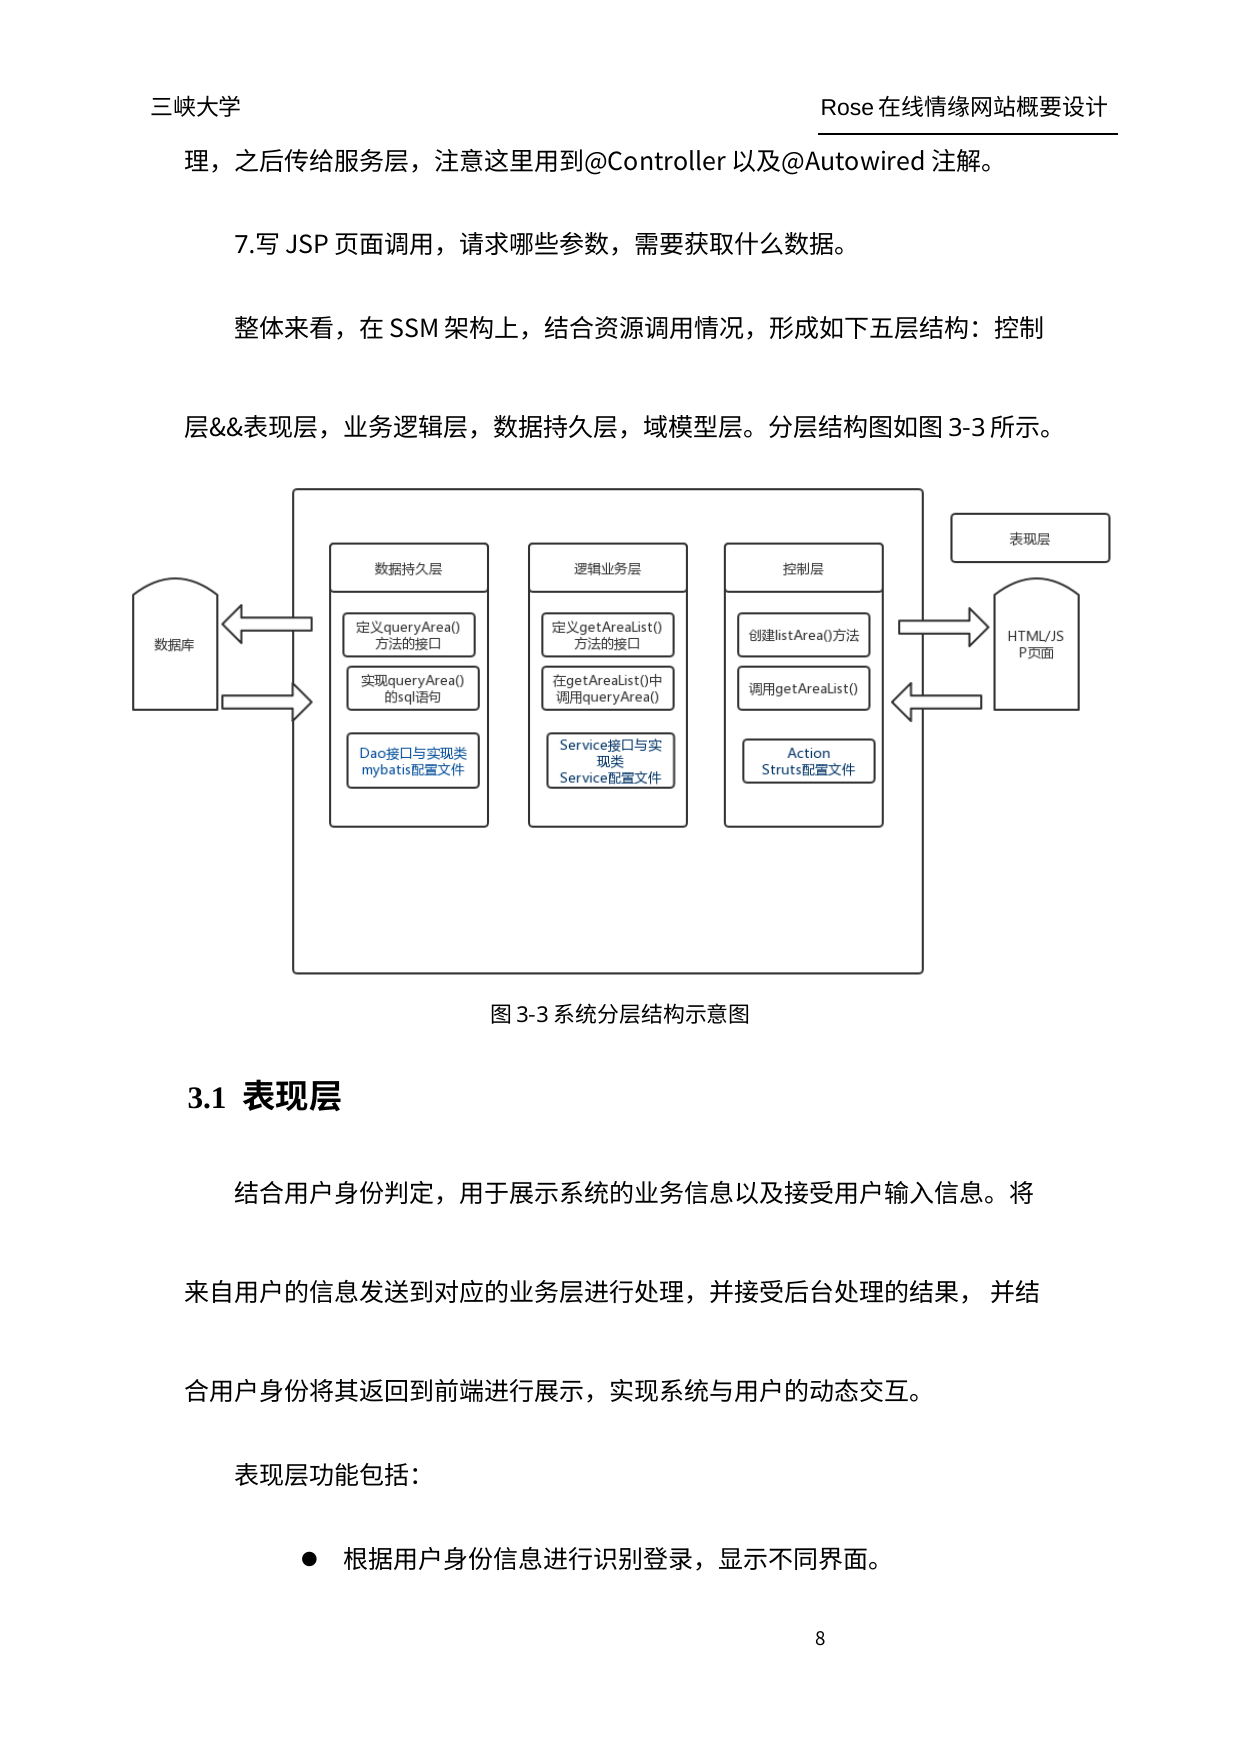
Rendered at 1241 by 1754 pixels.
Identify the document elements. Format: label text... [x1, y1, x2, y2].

text 7.写JSP页面调用，请求哪些参数，需要获取什么数据。 [184, 211, 1056, 276]
text 表现层功能包括： [184, 1441, 1056, 1506]
text 整体来看，在SSM架构上，结合资源调用情况，形成如下五层结构：控制层&&表现层，业务逻辑层，数据持久层，域模型层。分层结构图如图3-3所示。 [184, 294, 1056, 458]
text 结合用户身份判定，用于展示系统的业务信息以及接受用户输入信息。将来自用户的信息发送到对应的业务层进行处理，并接受后台处理的结果， 并结合用户身份将其返回到前端进行展示，实现系统与用户的动态交互。 [184, 1159, 1056, 1422]
subtitle 表现层 [187, 1062, 1115, 1127]
picture [125, 477, 1115, 986]
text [184, 127, 1056, 192]
text 图3-3 系统分层结构示意图 [125, 997, 1115, 1029]
list 根据用户身份信息进行识别登录，显示不同界面。 [300, 1525, 1056, 1590]
